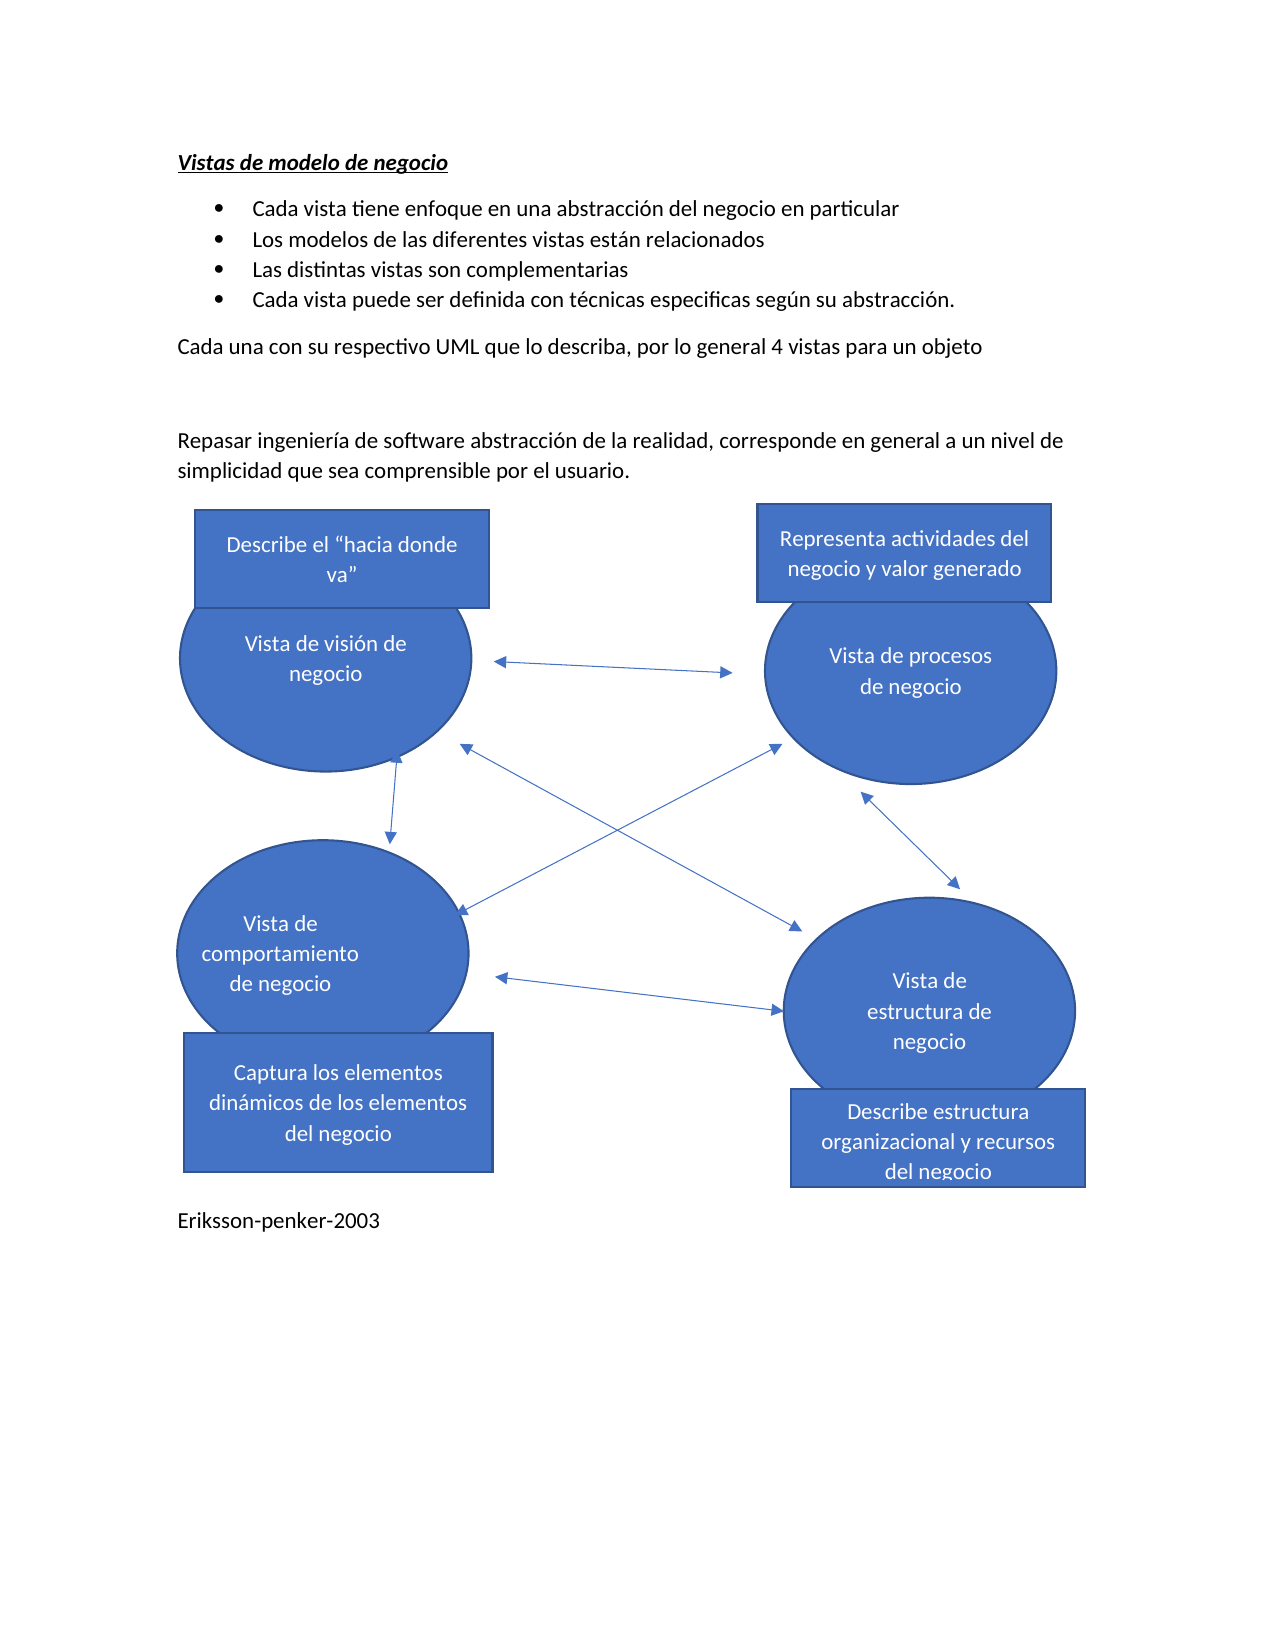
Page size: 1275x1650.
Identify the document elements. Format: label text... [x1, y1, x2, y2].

list Cada vista puede ser definida con técnicas especificas según su abstracción. [215, 285, 1098, 313]
text Vistas de modelo de negocio [177, 148, 1098, 176]
text Eriksson-penker-2003 [177, 1206, 1098, 1234]
list Las distintas vistas son complementarias [215, 255, 1098, 283]
text Cada una con su respectivo UML que lo describa, por lo general 4 vistas para un objeto [177, 332, 1098, 360]
list Los modelos de las diferentes vistas están relacionados [215, 225, 1098, 253]
text Repasar ingeniería de software abstracción de la realidad, corresponde en general a un nivel de simplicidad que sea comprensible por el usuario. [177, 426, 1098, 484]
list Cada vista tiene enfoque en una abstracción del negocio en particular [215, 194, 1098, 222]
